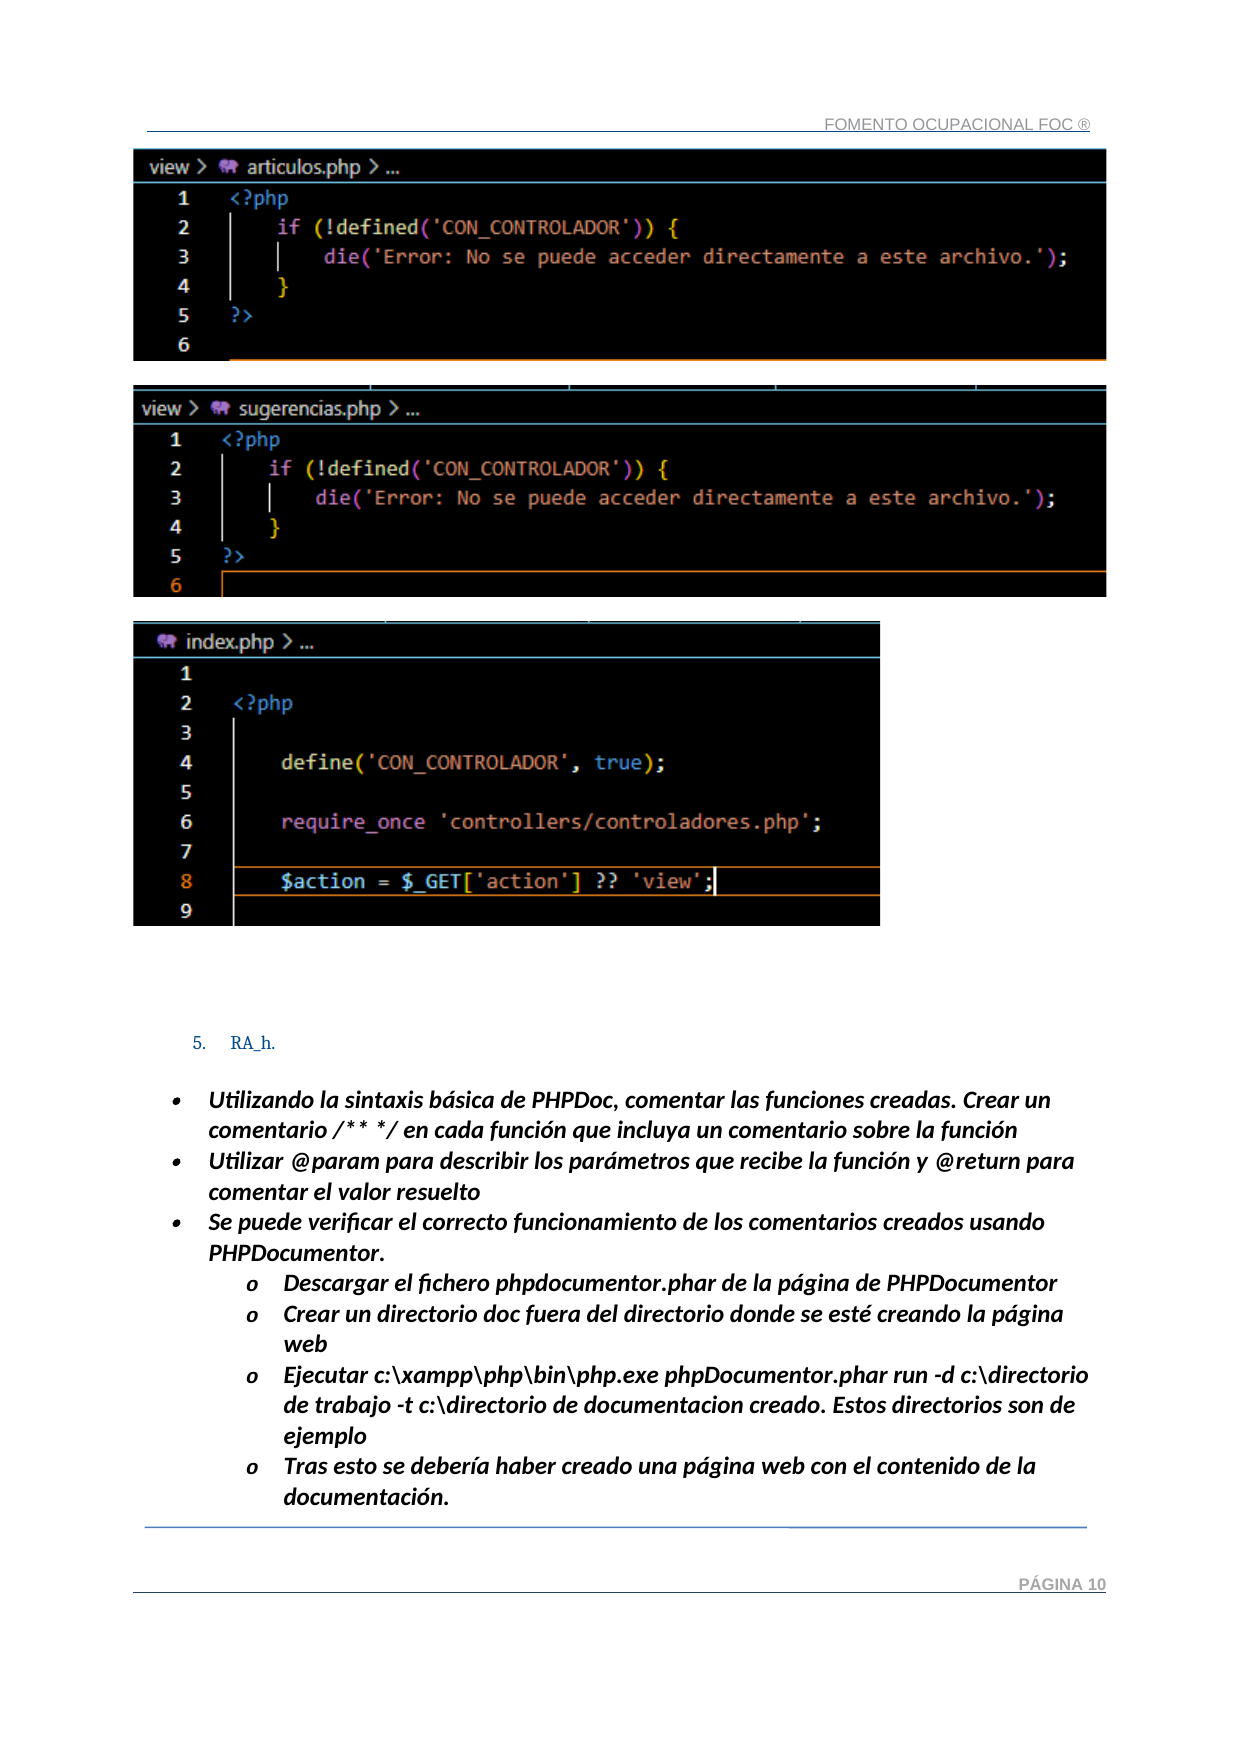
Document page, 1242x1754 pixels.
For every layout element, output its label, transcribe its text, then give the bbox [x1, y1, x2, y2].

list Ejecutar c:\xampp\php\bin\php.exe phpDocumentor.phar run -d c:\directorio de trabajo -t c:\directorio de documentacion creado. Estos directorios son de ejemplo [246, 1359, 1106, 1450]
picture [133, 148, 1107, 361]
list Utilizar @param para describir los parámetros que recibe la función y @return para comentar el valor resuelto [171, 1145, 1106, 1206]
list Descargar el fichero phpdocumentor.phar de la página de PHPDocumentor [246, 1267, 1106, 1298]
list Se puede verificar el correcto funcionamiento de los comentarios creados usando PHPDocumentor. [171, 1206, 1106, 1267]
picture [133, 385, 1107, 597]
list Tras esto se debería haber creado una página web con el contenido de la documentación. [246, 1450, 1106, 1511]
subtitle RA_h. [193, 1008, 1108, 1055]
picture [133, 621, 881, 926]
list Utilizando la sintaxis básica de PHPDoc, comentar las funciones creadas. Crear un comentario /** */ en cada función que incluya un comentario sobre la función [171, 1084, 1106, 1145]
list Crear un directorio doc fuera del directorio donde se esté creando la página web [246, 1298, 1106, 1359]
